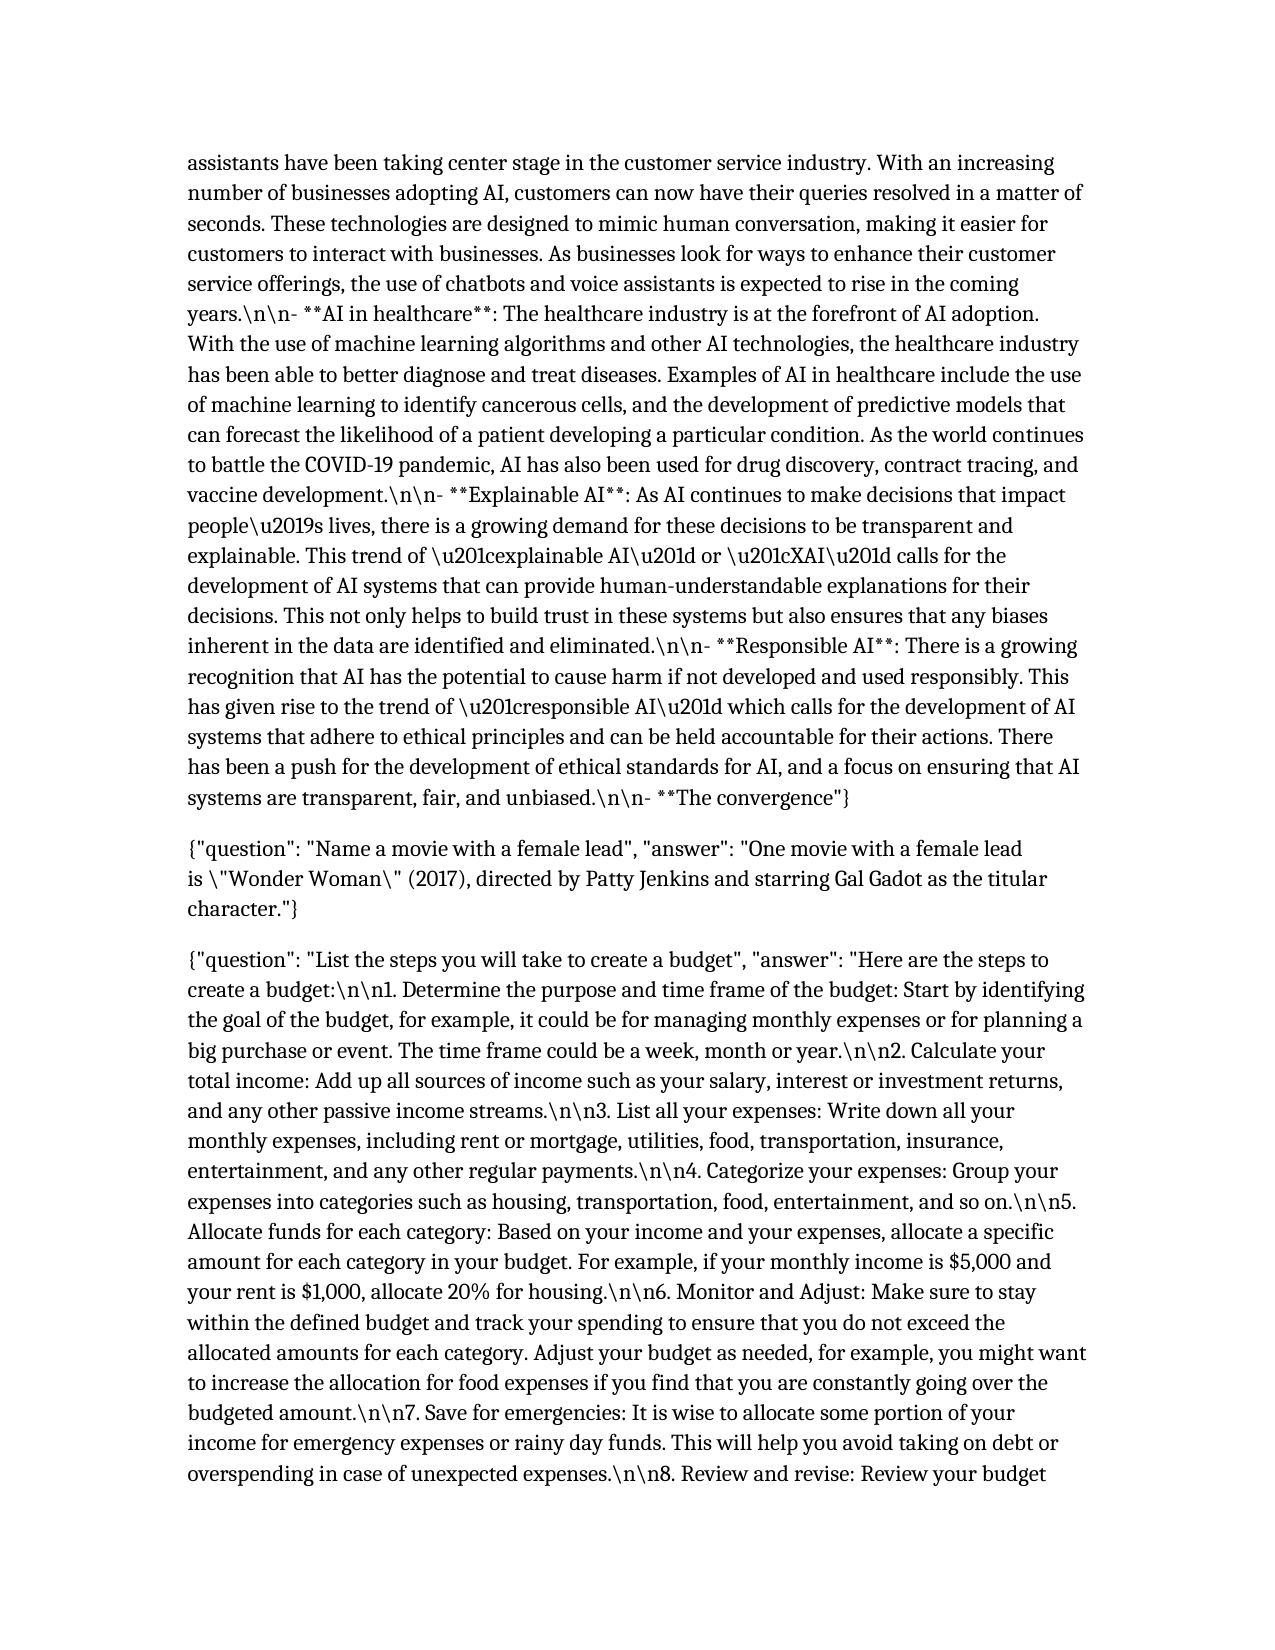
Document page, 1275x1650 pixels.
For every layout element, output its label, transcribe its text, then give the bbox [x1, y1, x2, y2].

text {"question": "Name a movie with a female lead", "answer": "One movie with a female lead is \"Wonder Woman\" (2017), directed by Patty Jenkins and starring Gal Gadot as the titular character."} [187, 835, 1087, 922]
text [187, 947, 1087, 1487]
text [187, 150, 1087, 811]
